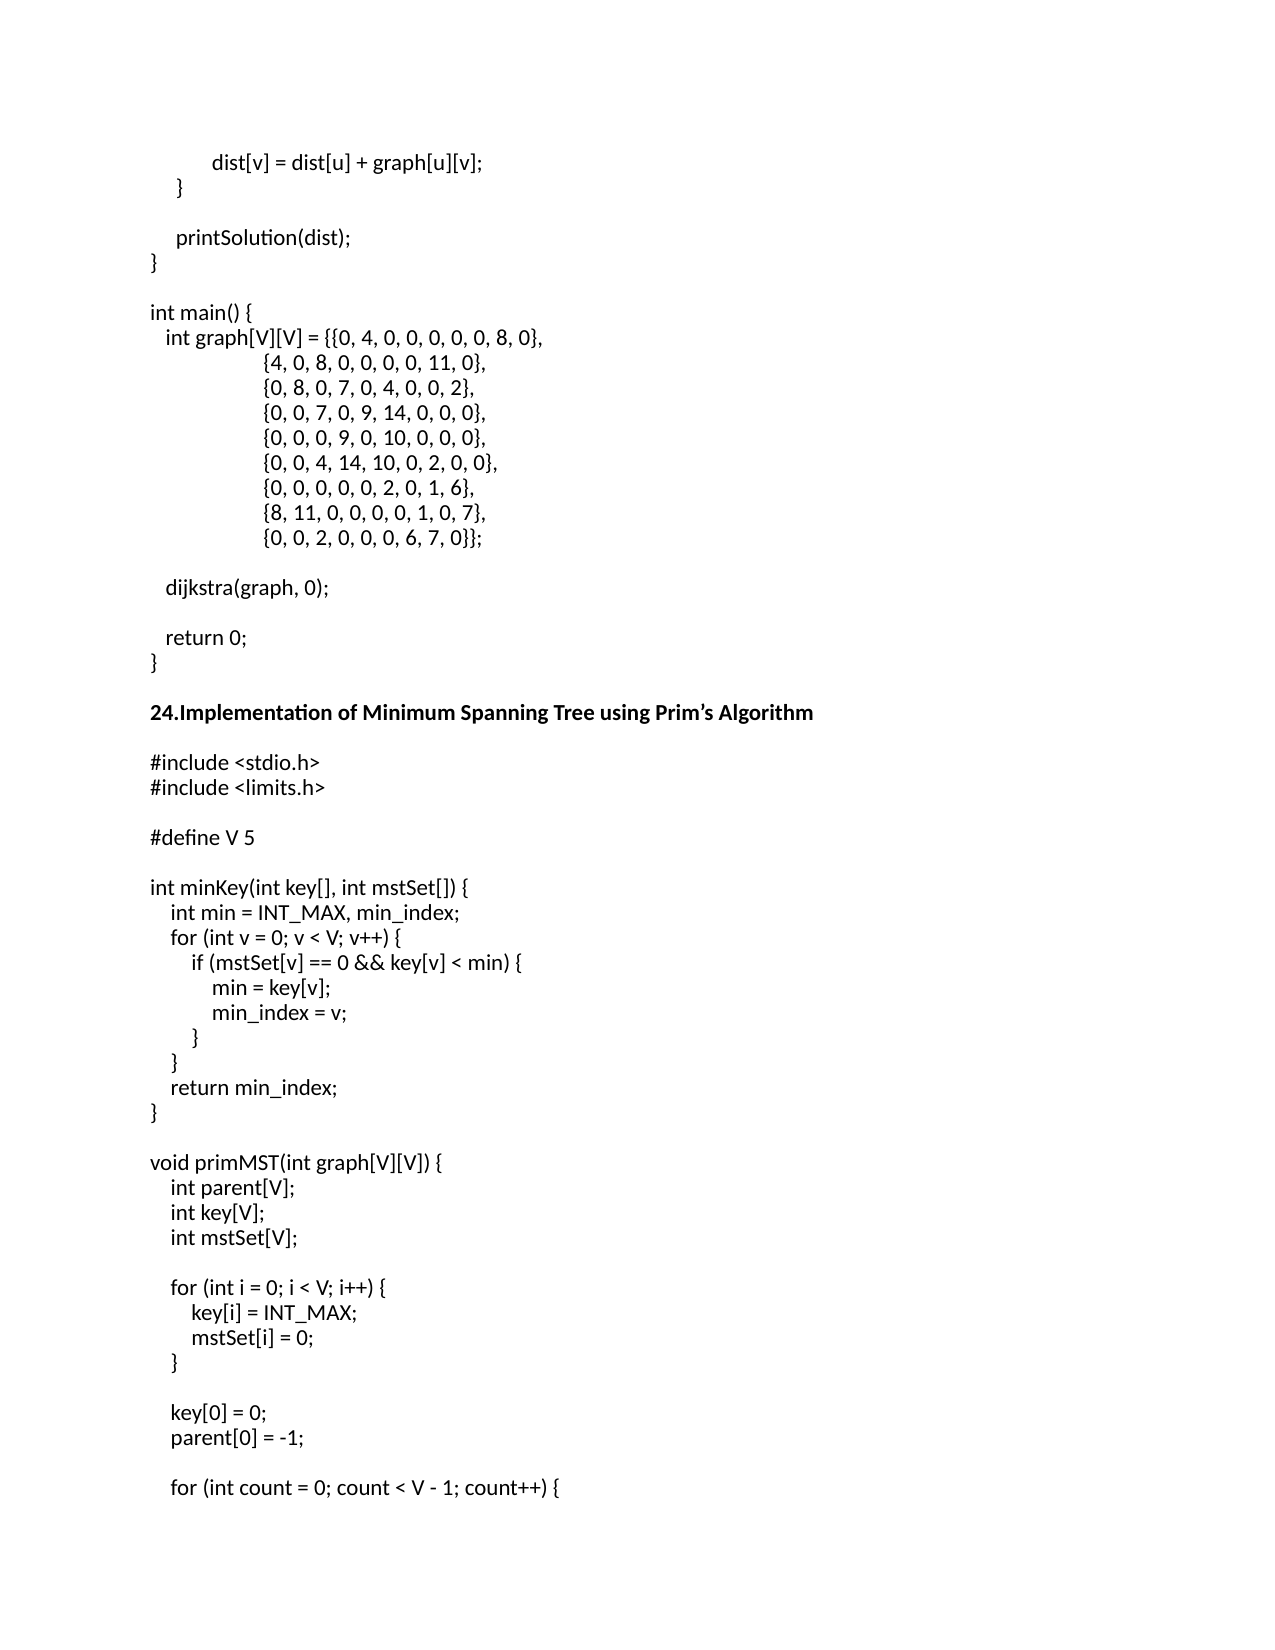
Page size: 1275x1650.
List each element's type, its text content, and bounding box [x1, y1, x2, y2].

text } [150, 1050, 1125, 1075]
text mstSet[i] = 0; [150, 1325, 1125, 1350]
text int parent[V]; [150, 1175, 1125, 1200]
text dist[v] = dist[u] + graph[u][v]; [150, 150, 1125, 175]
text int minKey(int key[], int mstSet[]) { [150, 875, 1125, 900]
text } [150, 650, 1125, 675]
text } [150, 1100, 1125, 1125]
text int min = INT_MAX, min_index; [150, 900, 1125, 925]
text key[i] = INT_MAX; [150, 1300, 1125, 1325]
text } [150, 175, 1125, 200]
text int graph[V][V] = {{0, 4, 0, 0, 0, 0, 0, 8, 0}, [150, 325, 1125, 350]
text {0, 0, 0, 9, 0, 10, 0, 0, 0}, [150, 425, 1125, 450]
text {0, 0, 2, 0, 0, 0, 6, 7, 0}}; [150, 525, 1125, 550]
text return 0; [150, 625, 1125, 650]
text min_index = v; [150, 1000, 1125, 1025]
text } [150, 1025, 1125, 1050]
text printSolution(dist); [150, 225, 1125, 250]
text int main() { [150, 300, 1125, 325]
text #include <limits.h> [150, 775, 1125, 800]
text int key[V]; [150, 1200, 1125, 1225]
text {0, 8, 0, 7, 0, 4, 0, 0, 2}, [150, 375, 1125, 400]
text parent[0] = -1; [150, 1425, 1125, 1450]
text for (int v = 0; v < V; v++) { [150, 925, 1125, 950]
text for (int i = 0; i < V; i++) { [150, 1275, 1125, 1300]
text int mstSet[V]; [150, 1225, 1125, 1250]
text key[0] = 0; [150, 1400, 1125, 1425]
text dijkstra(graph, 0); [150, 575, 1125, 600]
text } [150, 1350, 1125, 1375]
text {4, 0, 8, 0, 0, 0, 0, 11, 0}, [150, 350, 1125, 375]
text {0, 0, 4, 14, 10, 0, 2, 0, 0}, [150, 450, 1125, 475]
text return min_index; [150, 1075, 1125, 1100]
text {0, 0, 0, 0, 0, 2, 0, 1, 6}, [150, 475, 1125, 500]
text {0, 0, 7, 0, 9, 14, 0, 0, 0}, [150, 400, 1125, 425]
text } [150, 250, 1125, 275]
text for (int count = 0; count < V - 1; count++) { [150, 1475, 1125, 1500]
text #define V 5 [150, 825, 1125, 850]
text {8, 11, 0, 0, 0, 0, 1, 0, 7}, [150, 500, 1125, 525]
text 24.Implementation of Minimum Spanning Tree using Prim’s Algorithm [150, 700, 1125, 725]
text #include <stdio.h> [150, 750, 1125, 775]
text if (mstSet[v] == 0 && key[v] < min) { [150, 950, 1125, 975]
text min = key[v]; [150, 975, 1125, 1000]
text void primMST(int graph[V][V]) { [150, 1150, 1125, 1175]
